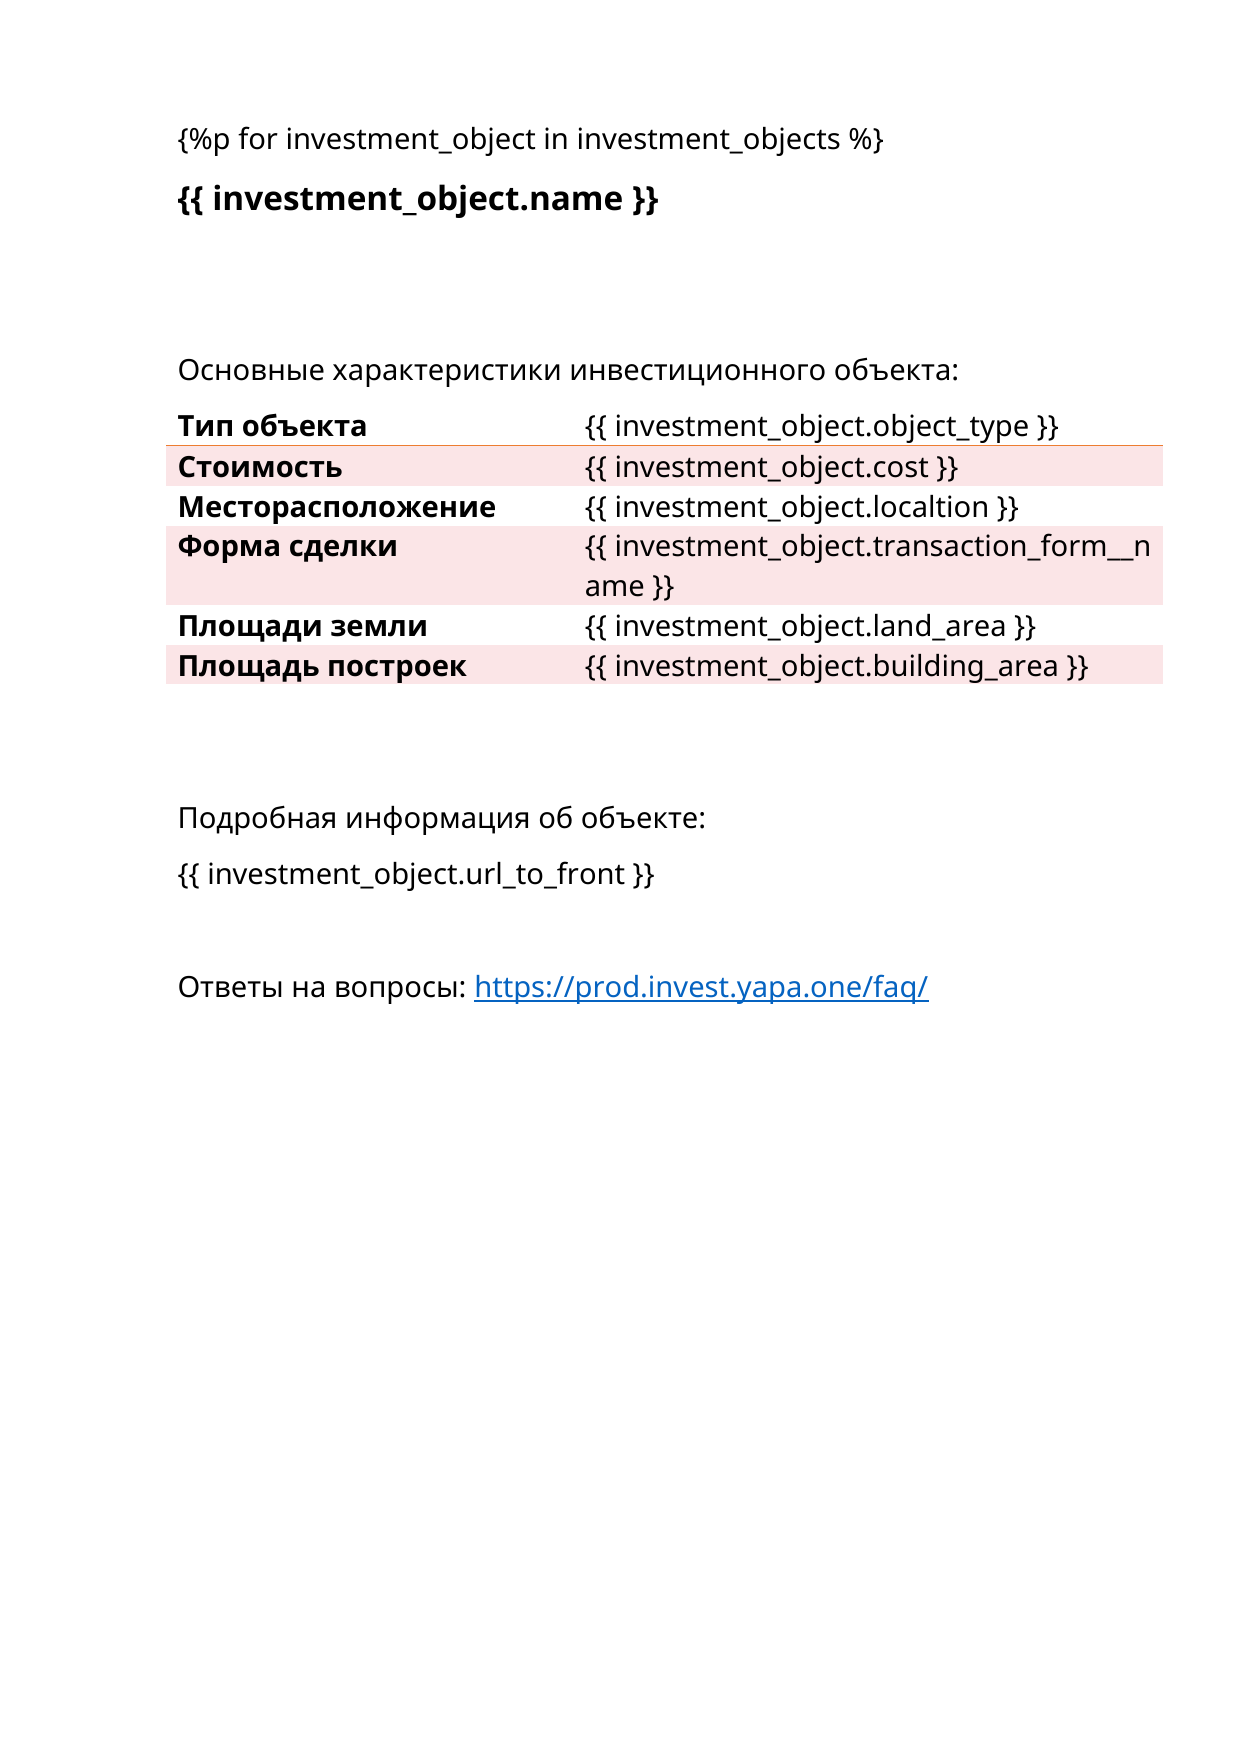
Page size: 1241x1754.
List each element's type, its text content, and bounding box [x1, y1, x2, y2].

text Основные характеристики инвестиционного объекта: [177, 349, 1152, 389]
table_cell {{ investment_object.building_area }} [573, 645, 1163, 684]
text {%p for investment_object in investment_objects %} [177, 118, 1152, 158]
table_cell Площади земли [166, 605, 573, 645]
table_cell {{ investment_object.transaction_form__name }} [573, 526, 1163, 605]
table_cell {{ investment_object.cost }} [573, 446, 1163, 486]
table_cell {{ investment_object.land_area }} [573, 605, 1163, 645]
text Подробная информация об объекте: [177, 797, 1152, 837]
table_cell Форма сделки [166, 526, 573, 605]
text {{ investment_object.name }} [177, 174, 1152, 220]
text {{ investment_object.url_to_front }} [177, 853, 1152, 893]
text Ответы на вопросы: https://prod.invest.yapa.one/faq/ [177, 966, 1152, 1006]
table_header {{ investment_object.object_type }} [573, 406, 1163, 445]
table_header Тип объекта [166, 406, 573, 445]
table_cell Площадь построек [166, 645, 573, 684]
table_cell Месторасположение [166, 486, 573, 526]
table_cell {{ investment_object.localtion }} [573, 486, 1163, 526]
table_cell Стоимость [166, 446, 573, 486]
